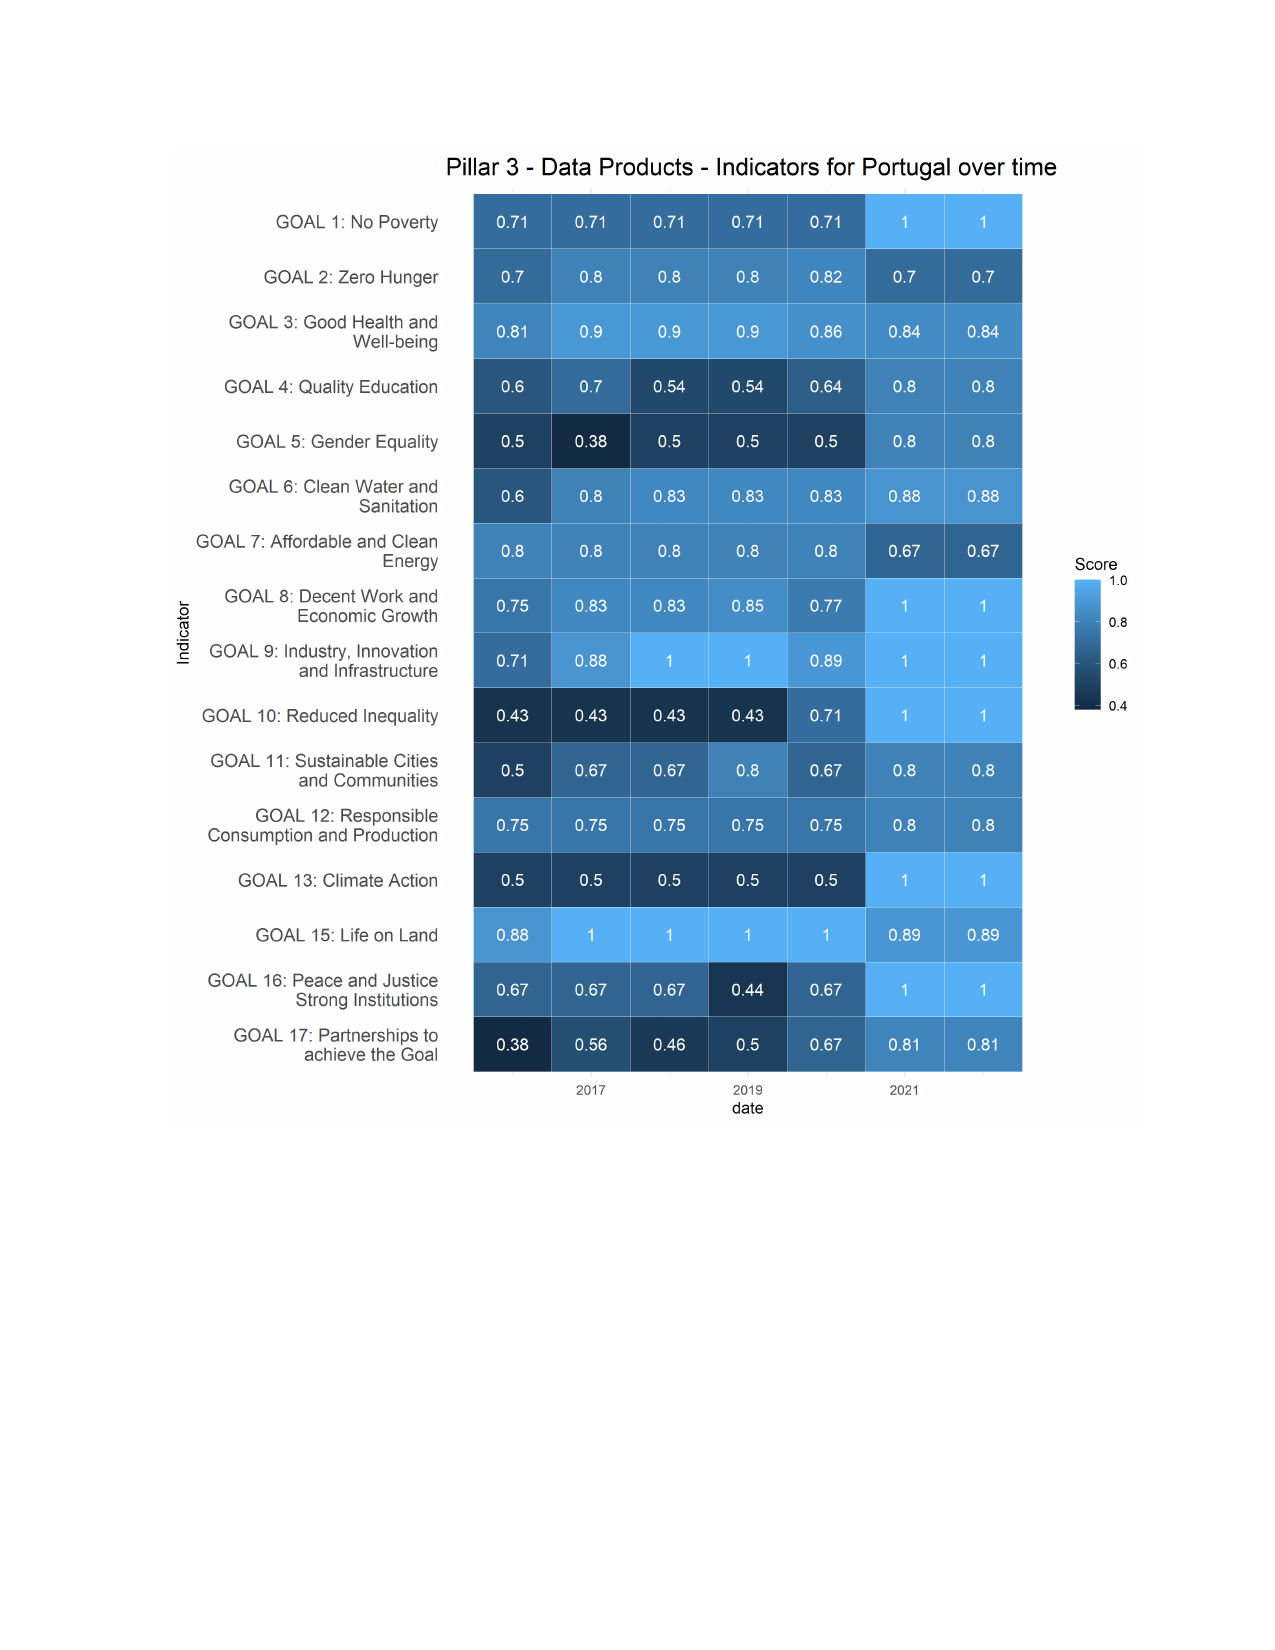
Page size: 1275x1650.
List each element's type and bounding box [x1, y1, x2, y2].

picture [168, 150, 1144, 1125]
